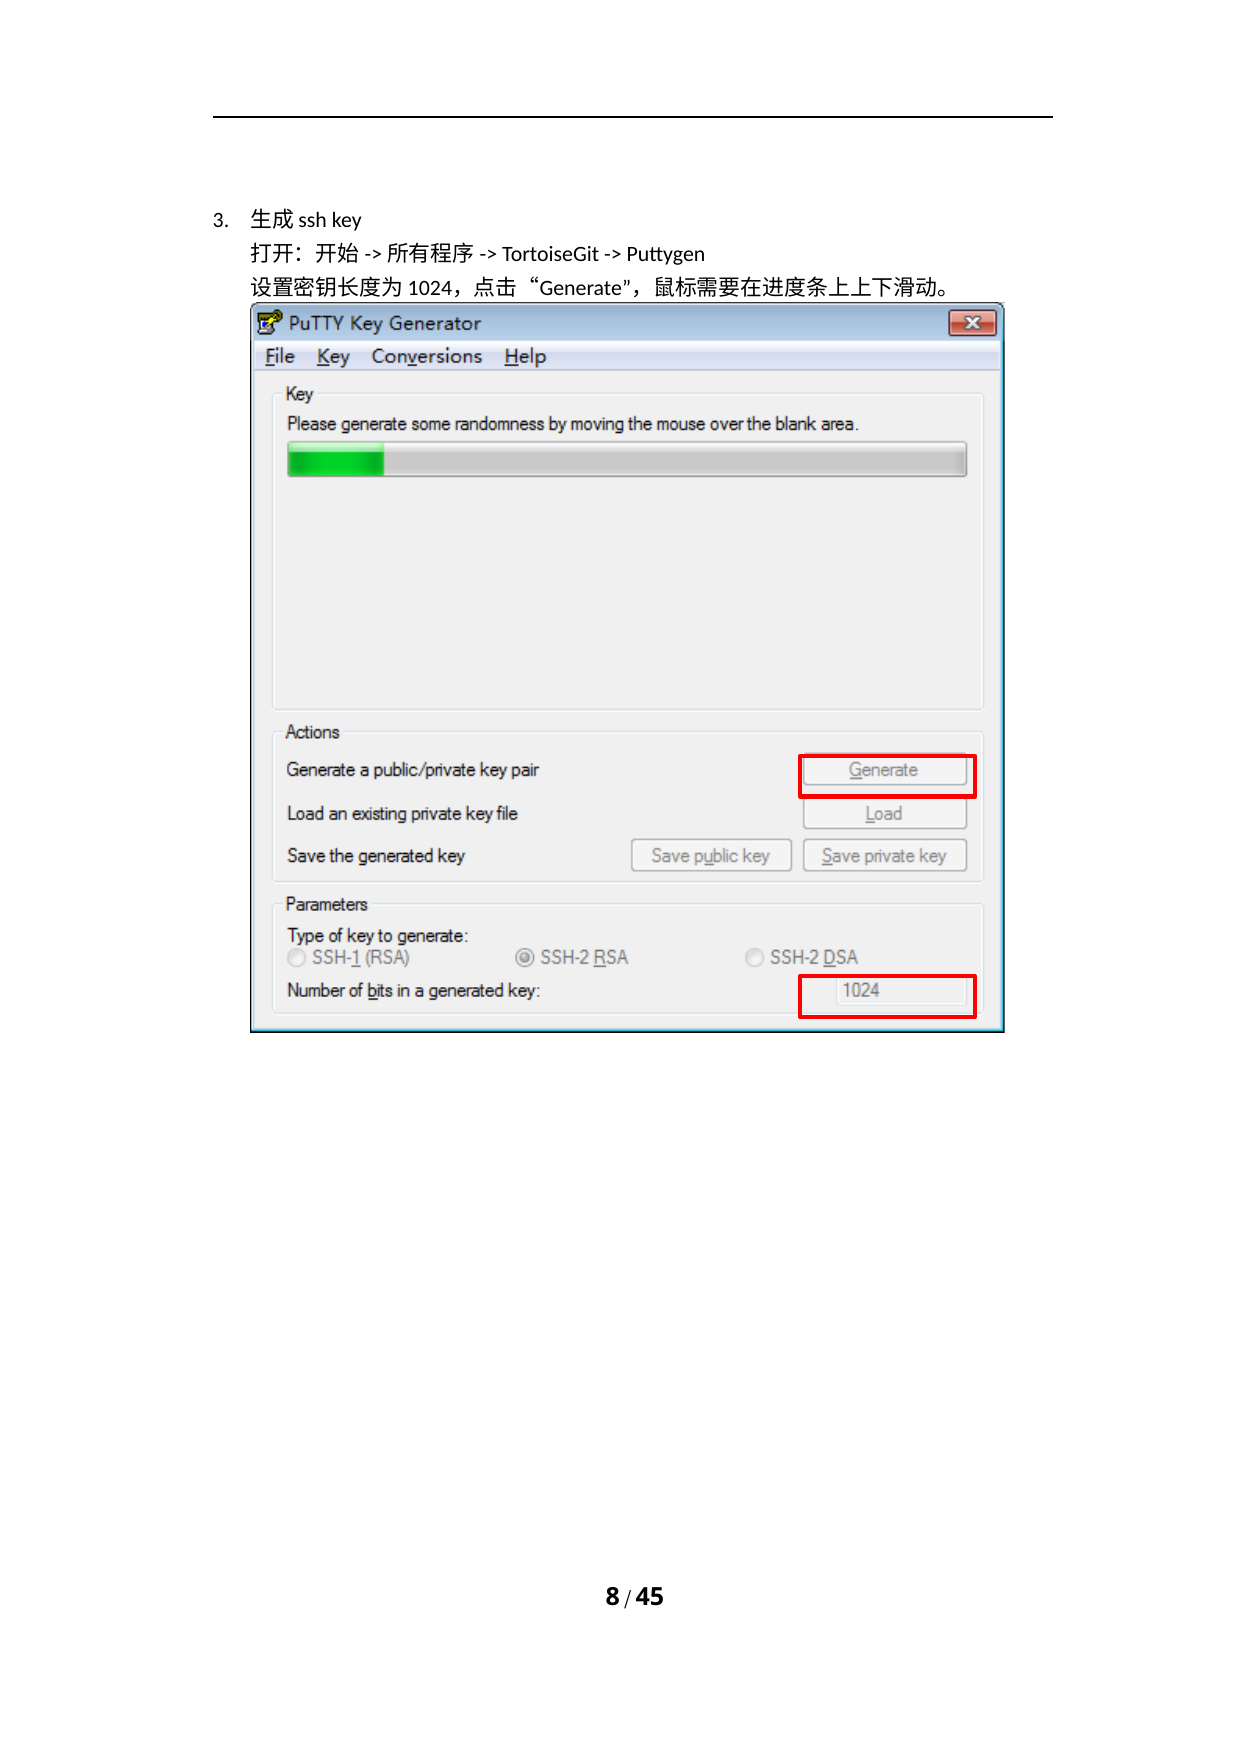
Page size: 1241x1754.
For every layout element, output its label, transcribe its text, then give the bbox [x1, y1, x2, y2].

list 打开：开始 -> 所有程序 -> TortoiseGit -> Puttygen [250, 234, 1053, 268]
list 设置密钥长度为1024，点击“Generate”，鼠标需要在进度条上上下滑动。 [250, 268, 1053, 302]
list 生成ssh key [212, 201, 1053, 234]
picture [250, 302, 1005, 1033]
